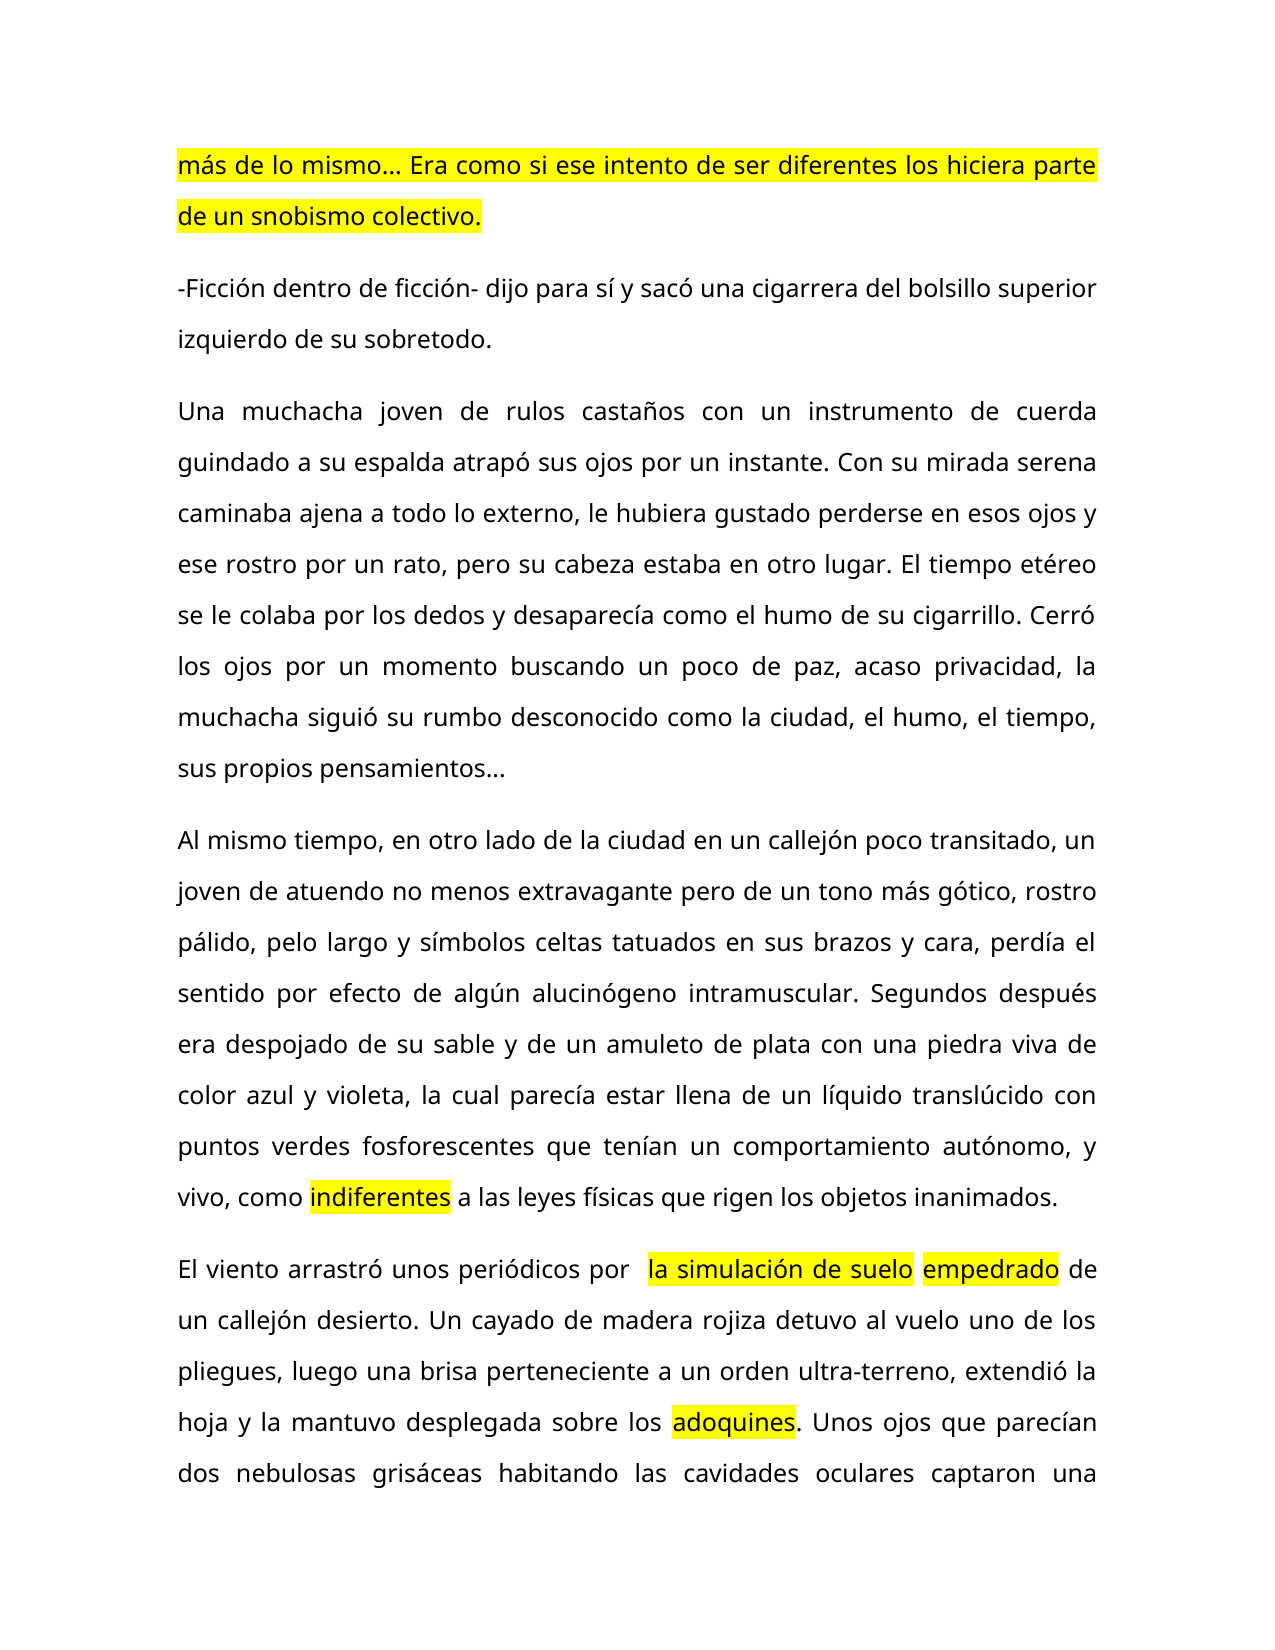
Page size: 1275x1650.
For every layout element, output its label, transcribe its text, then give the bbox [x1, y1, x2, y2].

text Una muchacha joven de rulos castaños con un instrumento de cuerda guindado a su espalda atrapó sus ojos por un instante. Con su mirada serena caminaba ajena a todo lo externo, le hubiera gustado perderse en esos ojos y ese rostro por un rato, pero su cabeza estaba en otro lugar. El tiempo etéreo se le colaba por los dedos y desaparecía como el humo de su cigarrillo. Cerró los ojos por un momento buscando un poco de paz, acaso privacidad, la muchacha siguió su rumbo desconocido como la ciudad, el humo, el tiempo, sus propios pensamientos... [177, 393, 1098, 785]
text Al mismo tiempo, en otro lado de la ciudad en un callejón poco transitado, un joven de atuendo no menos extravagante pero de un tono más gótico, rostro pálido, pelo largo y símbolos celtas tatuados en sus brazos y cara, perdía el sentido por efecto de algún alucinógeno intramuscular. Segundos después era despojado de su sable y de un amuleto de plata con una piedra viva de color azul y violeta, la cual parecía estar llena de un líquido translúcido con puntos verdes fosforescentes que tenían un comportamiento autónomo, y vivo, como indiferentes a las leyes físicas que rigen los objetos inanimados. [177, 823, 1098, 1214]
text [177, 182, 1098, 233]
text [177, 1252, 1098, 1490]
text -Ficción dentro de ficción- dijo para sí y sacó una cigarrera del bolsillo superior izquierdo de su sobretodo. [177, 271, 1098, 356]
